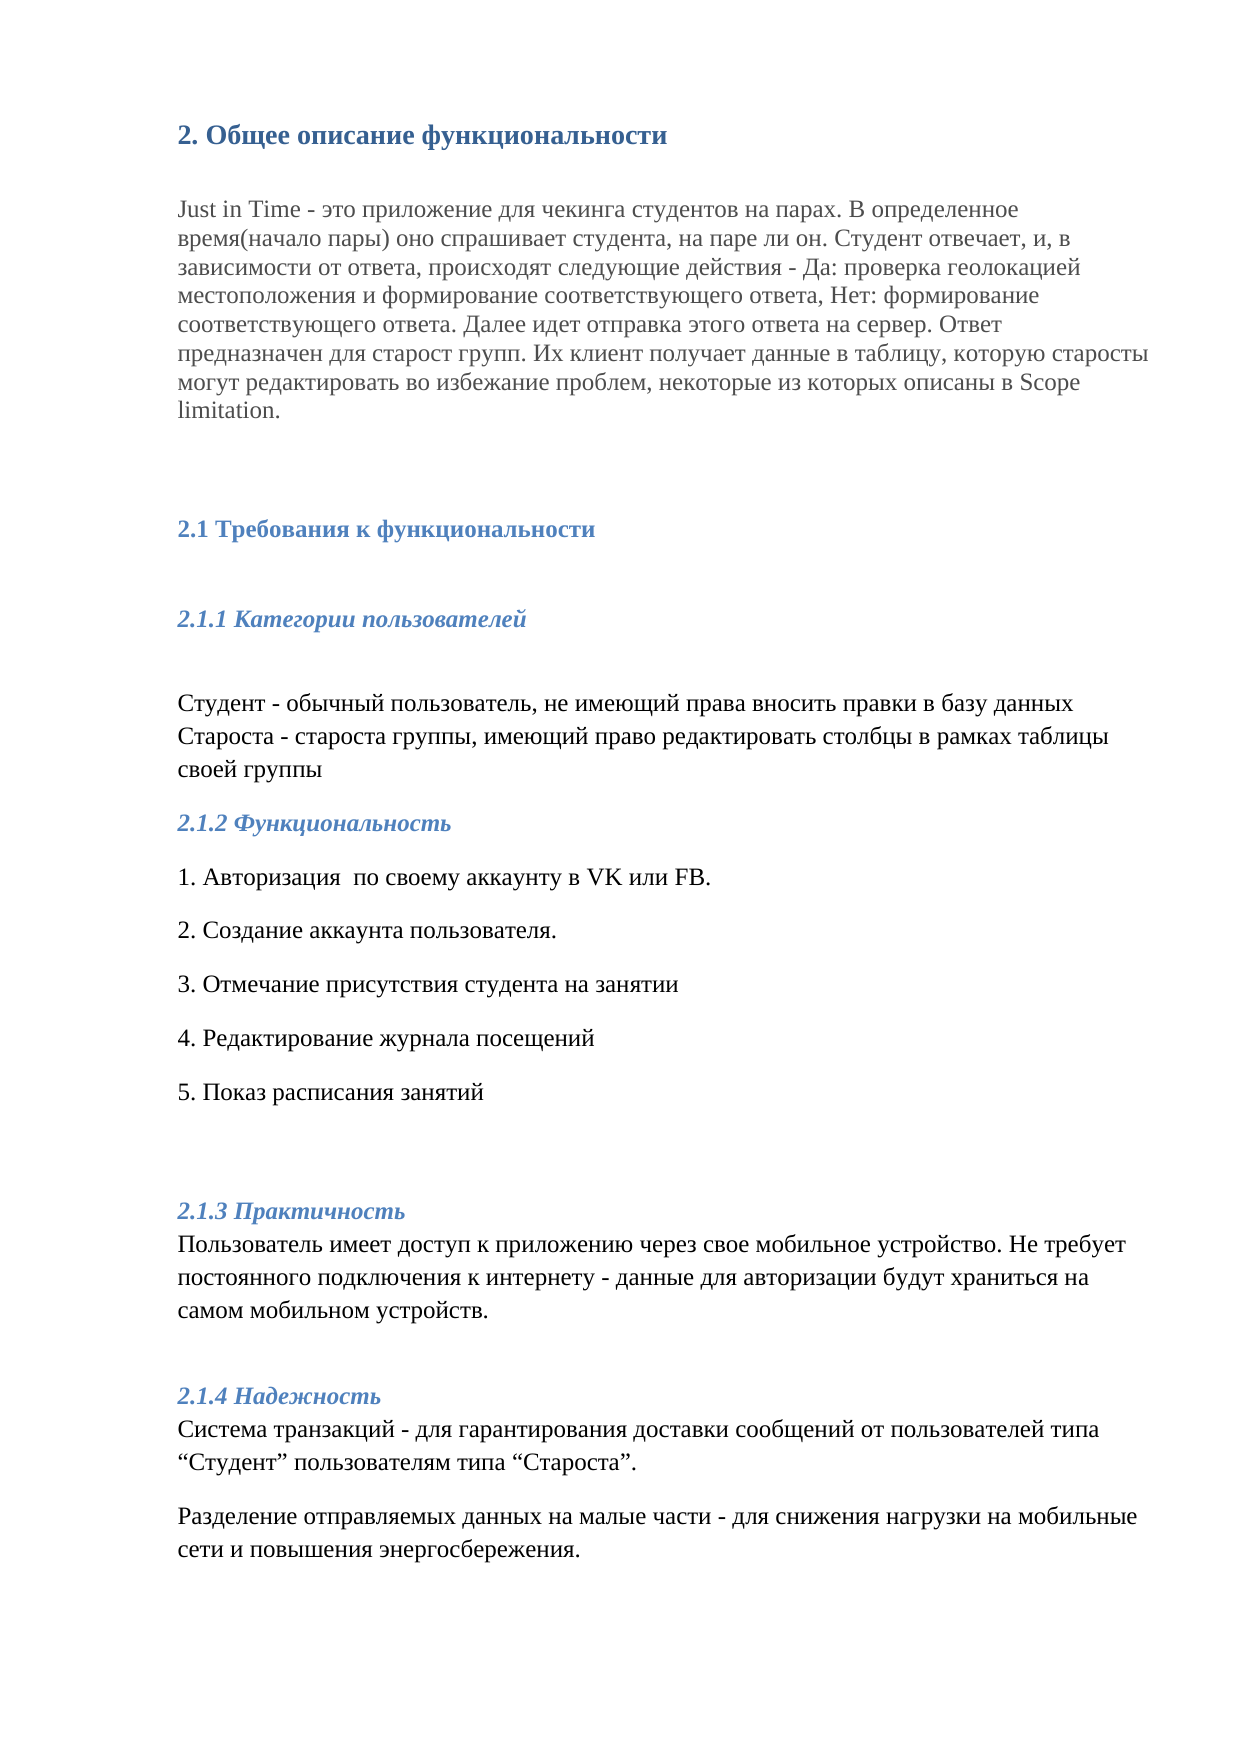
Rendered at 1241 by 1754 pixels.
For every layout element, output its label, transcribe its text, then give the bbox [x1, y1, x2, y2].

subtitle 2. Создание аккаунта пользователя. [177, 915, 1152, 944]
text Система транзакций - для гарантирования доставки сообщений от пользователей типа “Студент” пользователям типа “Староста”. [177, 1414, 1152, 1476]
subtitle 2.1.4 Надежность [177, 1381, 1152, 1410]
subtitle 2.1.3 Практичность [177, 1196, 1152, 1225]
text Студент - обычный пользователь, не имеющий права вносить правки в базу данных Староста - староста группы, имеющий право редактировать столбцы в рамках таблицы своей группы [177, 688, 1152, 783]
subtitle 2.1 Требования к функциональности [177, 514, 1152, 578]
text Разделение отправляемых данных на малые части - для снижения нагрузки на мобильные сети и повышения энергосбережения. [177, 1501, 1152, 1595]
subtitle 2.1.1 Категории пользователей [177, 604, 1152, 632]
subtitle 5. Показ расписания занятий [177, 1077, 1152, 1106]
subtitle 4. Редактирование журнала посещений [177, 1023, 1152, 1052]
subtitle 3. Отмечание присутствия студента на занятии [177, 969, 1152, 998]
subtitle 2. Общее описание функциональности [177, 118, 1152, 189]
subtitle 1. Авторизация по своему аккаунту в VK или FB. [177, 862, 1152, 890]
text Пользователь имеет доступ к приложению через свое мобильное устройство. Не требует постоянного подключения к интернету - данные для авторизации будут храниться на самом мобильном устройств. [177, 1229, 1152, 1356]
text Just in Time - это приложение для чекинга студентов на парах. В определенное время(начало пары) оно спрашивает студента, на паре ли он. Студент отвечает, и, в зависимости от ответа, происходят следующие действия - Да: проверка геолокацией местоположения и формирование соответствующего ответа, Нет: формирование соответствующего ответа. Далее идет отправка этого ответа на сервер. Ответ предназначен для старост групп. Их клиент получает данные в таблицу, которую старосты могут редактировать во избежание проблем, некоторые из которых описаны в Scope limitation. [177, 194, 1152, 453]
subtitle 2.1.2 Функциональность [177, 808, 1152, 836]
